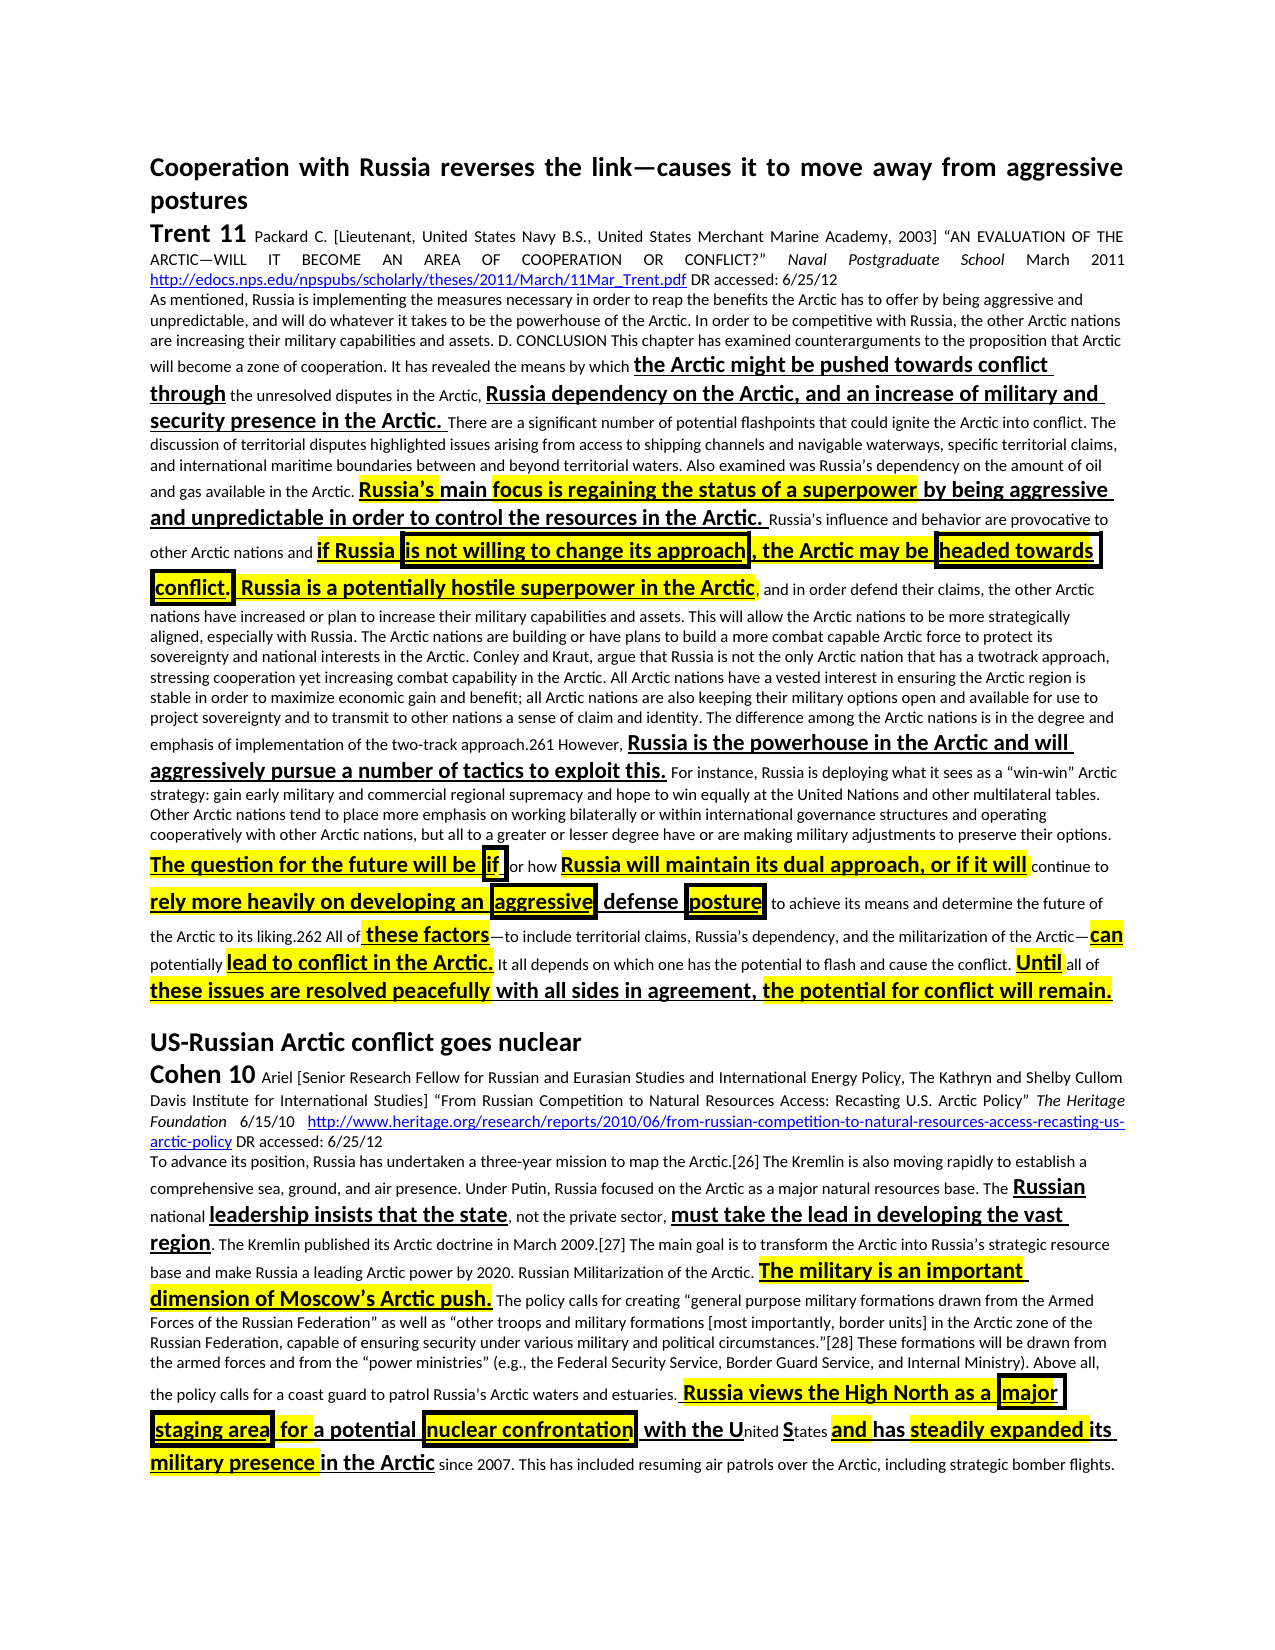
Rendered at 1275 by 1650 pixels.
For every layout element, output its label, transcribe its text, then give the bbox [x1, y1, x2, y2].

subtitle US-Russian Arctic conflict goes nuclear [150, 1025, 1125, 1058]
text As mentioned, Russia is implementing the measures necessary in order to reap the benefits the Arctic has to offer by being aggressive and unpredictable, and will do whatever it takes to be the powerhouse of the Arctic. In order to be competitive with Russia, the other Arctic nations are increasing their military capabilities and assets. D. CONCLUSION This chapter has examined counterarguments to the proposition that Arctic will become a zone of cooperation. It has revealed the means by which the Arctic might be pushed towards conflict through the unresolved disputes in the Arctic, Russia dependency on the Arctic, and an increase of military and security presence in the Arctic. There are a significant number of potential flashpoints that could ignite the Arctic into conflict. The discussion of territorial disputes highlighted issues arising from access to shipping channels and navigable waterways, specific territorial claims, and international maritime boundaries between and beyond territorial waters. Also examined was Russia’s dependency on the amount of oil and gas available in the Arctic. Russia’s main focus is regaining the status of a superpower by being aggressive and unpredictable in order to control the resources in the Arctic. Russia’s influence and behavior are provocative to other Arctic nations and if Russia is not willing to change its approach, the Arctic may be headed towards conflict. Russia is a potentially hostile superpower in the Arctic, and in order defend their claims, the other Arctic nations have increased or plan to increase their military capabilities and assets. This will allow the Arctic nations to be more strategically aligned, especially with Russia. The Arctic nations are building or have plans to build a more combat capable Arctic force to protect its sovereignty and national interests in the Arctic. Conley and Kraut, argue that Russia is not the only Arctic nation that has a twotrack approach, stressing cooperation yet increasing combat capability in the Arctic. All Arctic nations have a vested interest in ensuring the Arctic region is stable in order to maximize economic gain and benefit; all Arctic nations are also keeping their military options open and available for use to project sovereignty and to transmit to other nations a sense of claim and identity. The difference among the Arctic nations is in the degree and emphasis of implementation of the two-track approach.261 However, Russia is the powerhouse in the Arctic and will aggressively pursue a number of tactics to exploit this. For instance, Russia is deploying what it sees as a “win-win” Arctic strategy: gain early military and commercial regional supremacy and hope to win equally at the United Nations and other multilateral tables. Other Arctic nations tend to place more emphasis on working bilaterally or within international governance structures and operating cooperatively with other Arctic nations, but all to a greater or lesser degree have or are making military adjustments to preserve their options. The question for the future will be if or how Russia will maintain its dual approach, or if it will continue to rely more heavily on developing an aggressive defense posture to achieve its means and determine the future of the Arctic to its liking.262 All of these factors—to include territorial claims, Russia’s dependency, and the militarization of the Arctic—can potentially lead to conflict in the Arctic. It all depends on which one has the potential to flash and cause the conflict. Until all of these issues are resolved peacefully with all sides in agreement, the potential for conflict will remain. [150, 290, 1125, 1004]
text Trent 11 Packard C. [Lieutenant, United States Navy B.S., United States Merchant Marine Academy, 2003] “AN EVALUATION OF THE ARCTIC—WILL IT BECOME AN AREA OF COOPERATION OR CONFLICT?” Naval Postgraduate School March 2011 http://edocs.nps.edu/npspubs/scholarly/theses/2011/March/11Mar_Trent.pdf DR accessed: 6/25/12 [150, 216, 1125, 290]
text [150, 1152, 1125, 1476]
text Cohen 10 Ariel [Senior Research Fellow for Russian and Eurasian Studies and International Energy Policy, The Kathryn and Shelby Cullom Davis Institute for International Studies] “From Russian Competition to Natural Resources Access: Recasting U.S. Arctic Policy” The Heritage Foundation 6/15/10 http://www.heritage.org/research/reports/2010/06/from-russian-competition-to-natural-resources-access-recasting-us-arctic-policy DR accessed: 6/25/12 [150, 1058, 1125, 1152]
subtitle Cooperation with Russia reverses the link—causes it to move away from aggressive postures [150, 150, 1125, 216]
